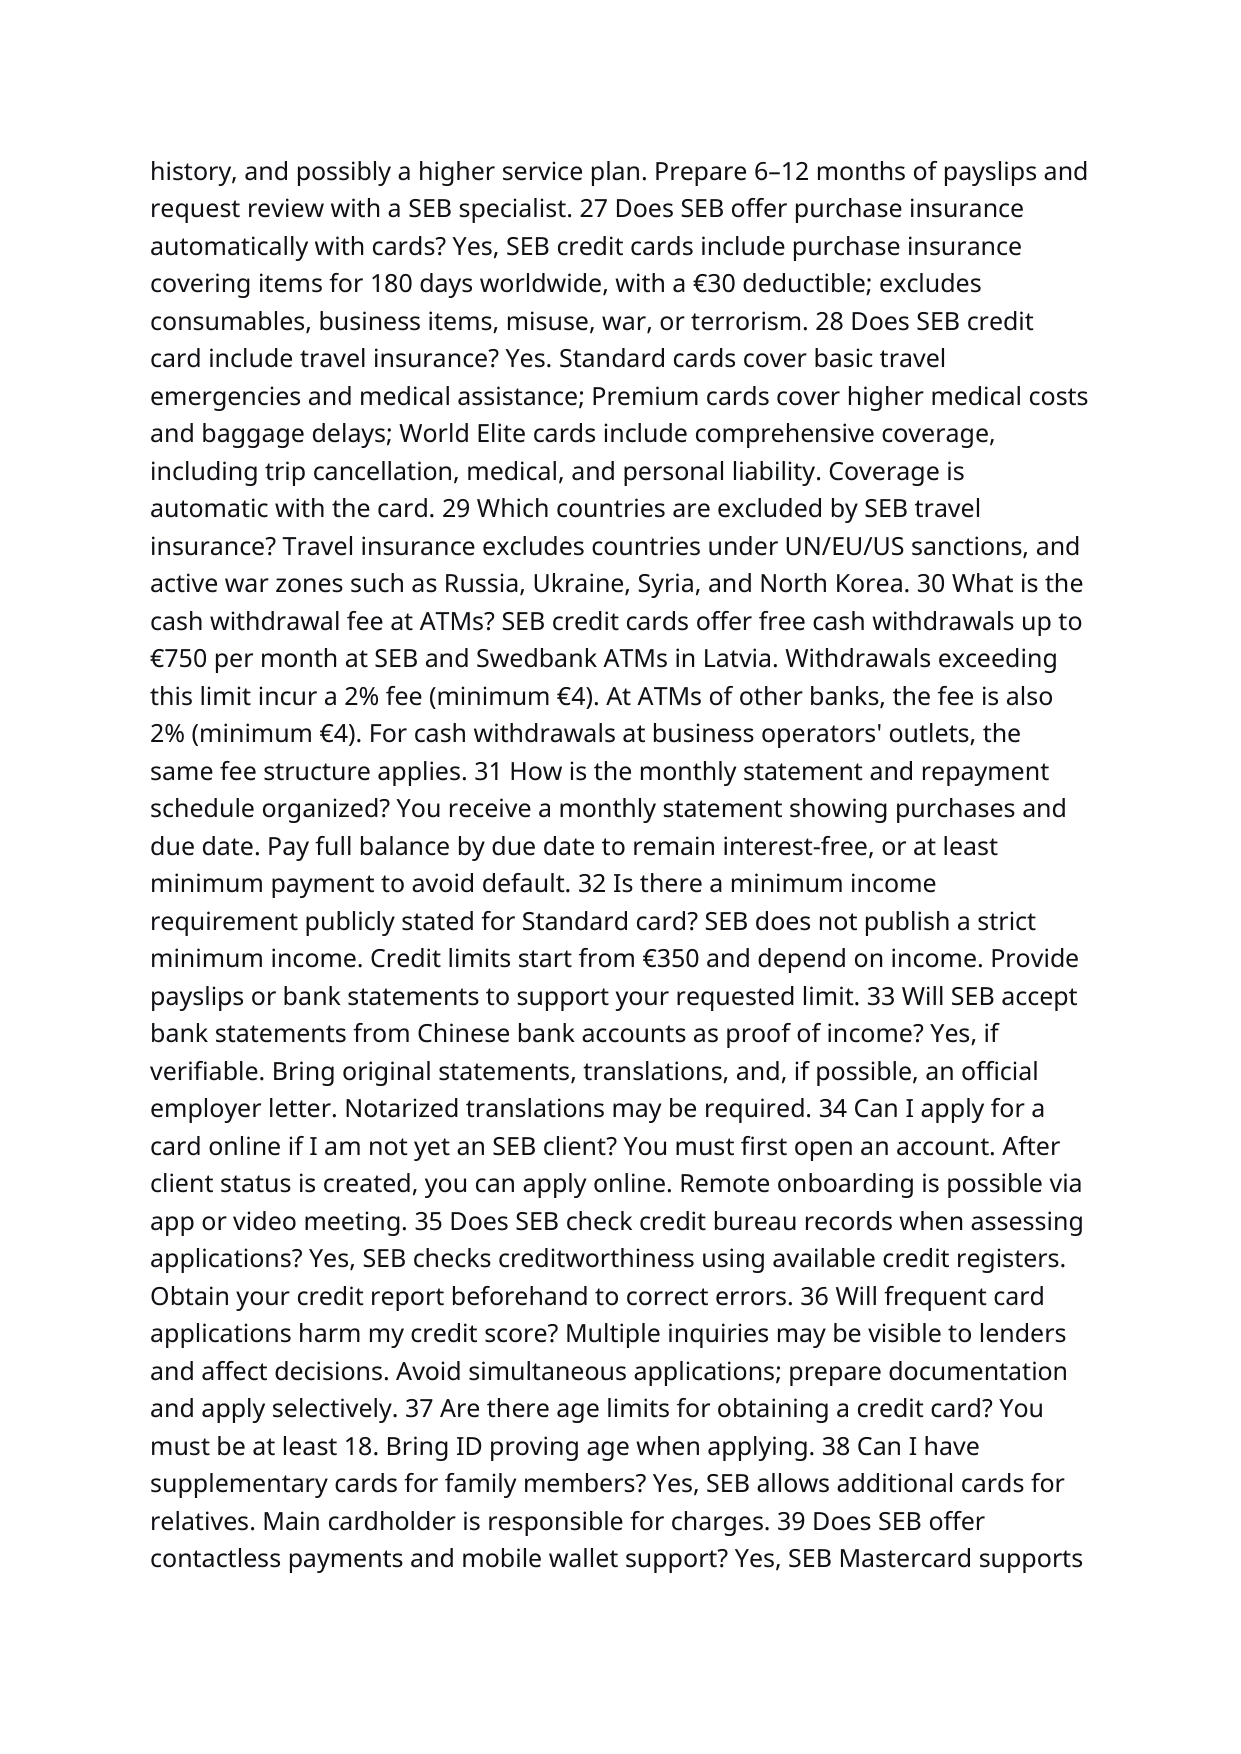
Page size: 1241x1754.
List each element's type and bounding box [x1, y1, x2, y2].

text [150, 150, 1090, 1575]
